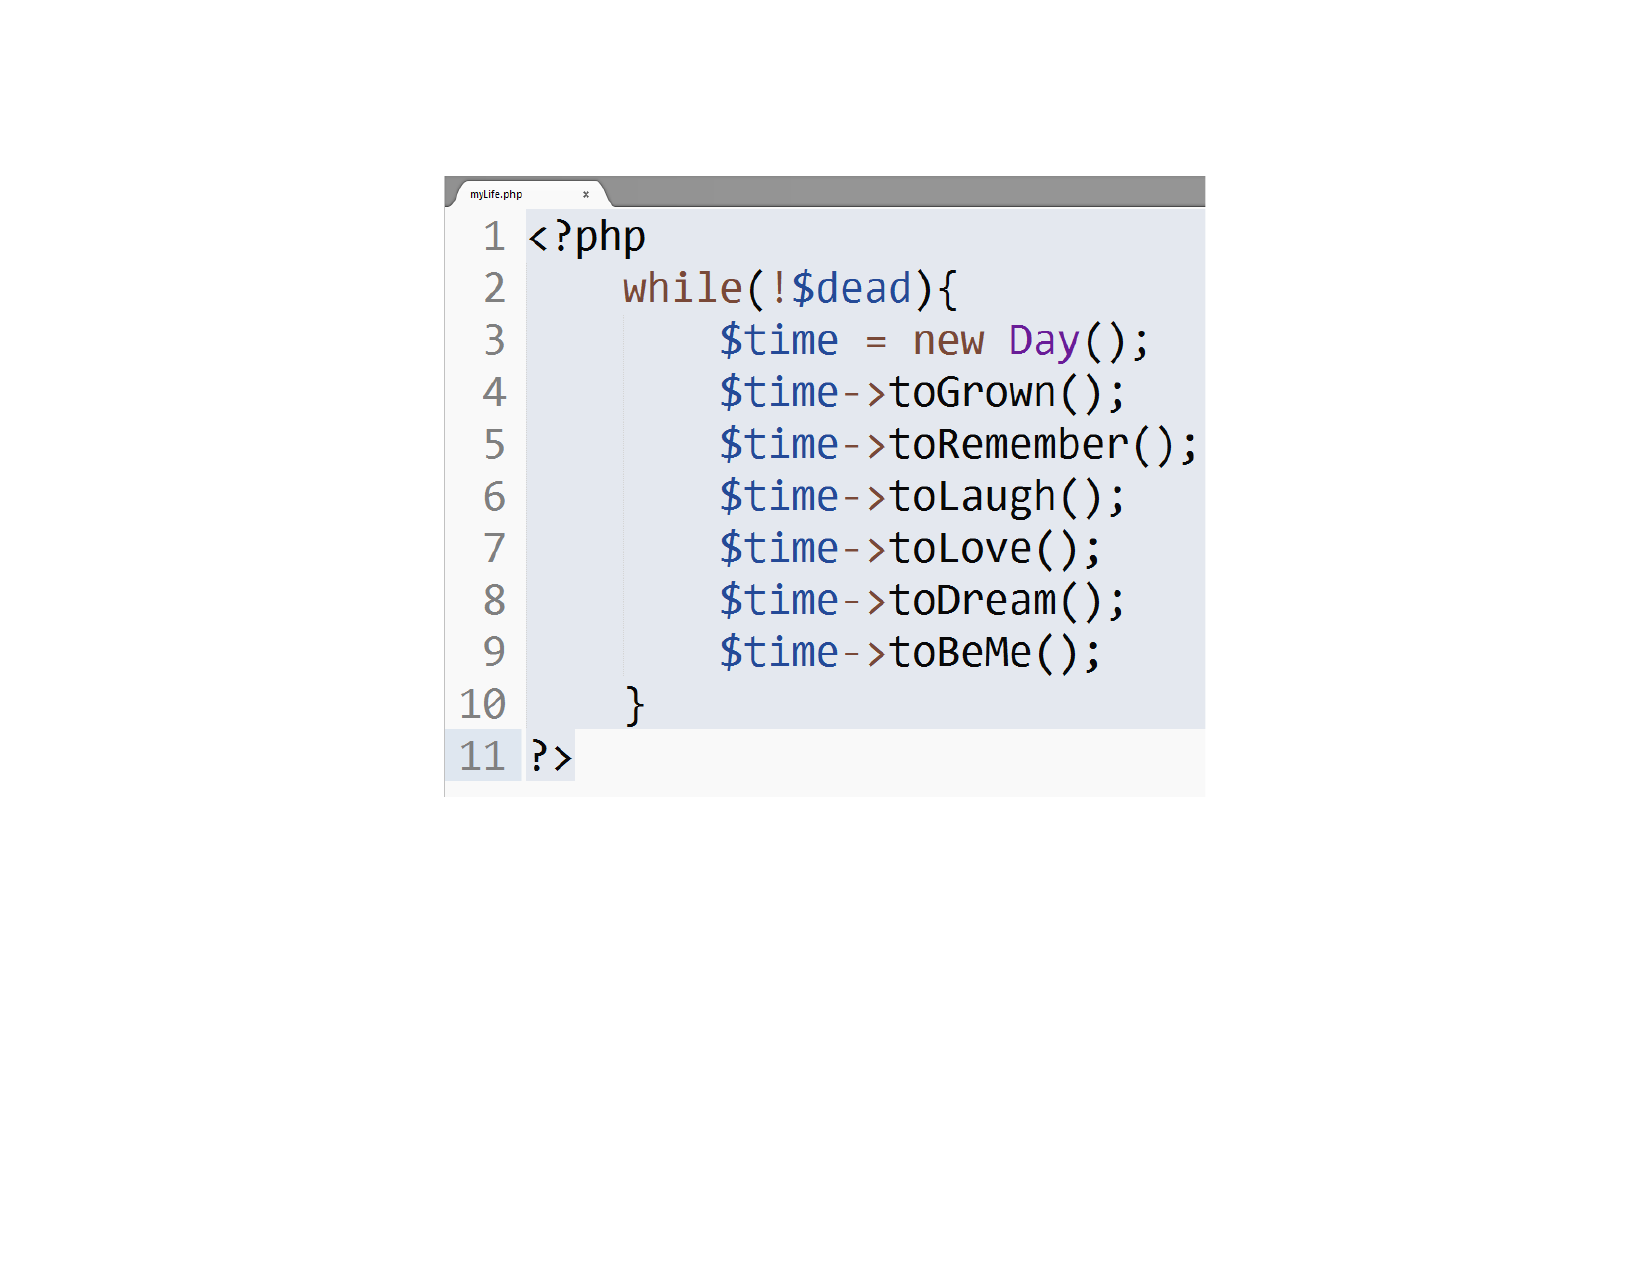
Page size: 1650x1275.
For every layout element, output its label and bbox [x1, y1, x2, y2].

picture [444, 176, 1206, 797]
